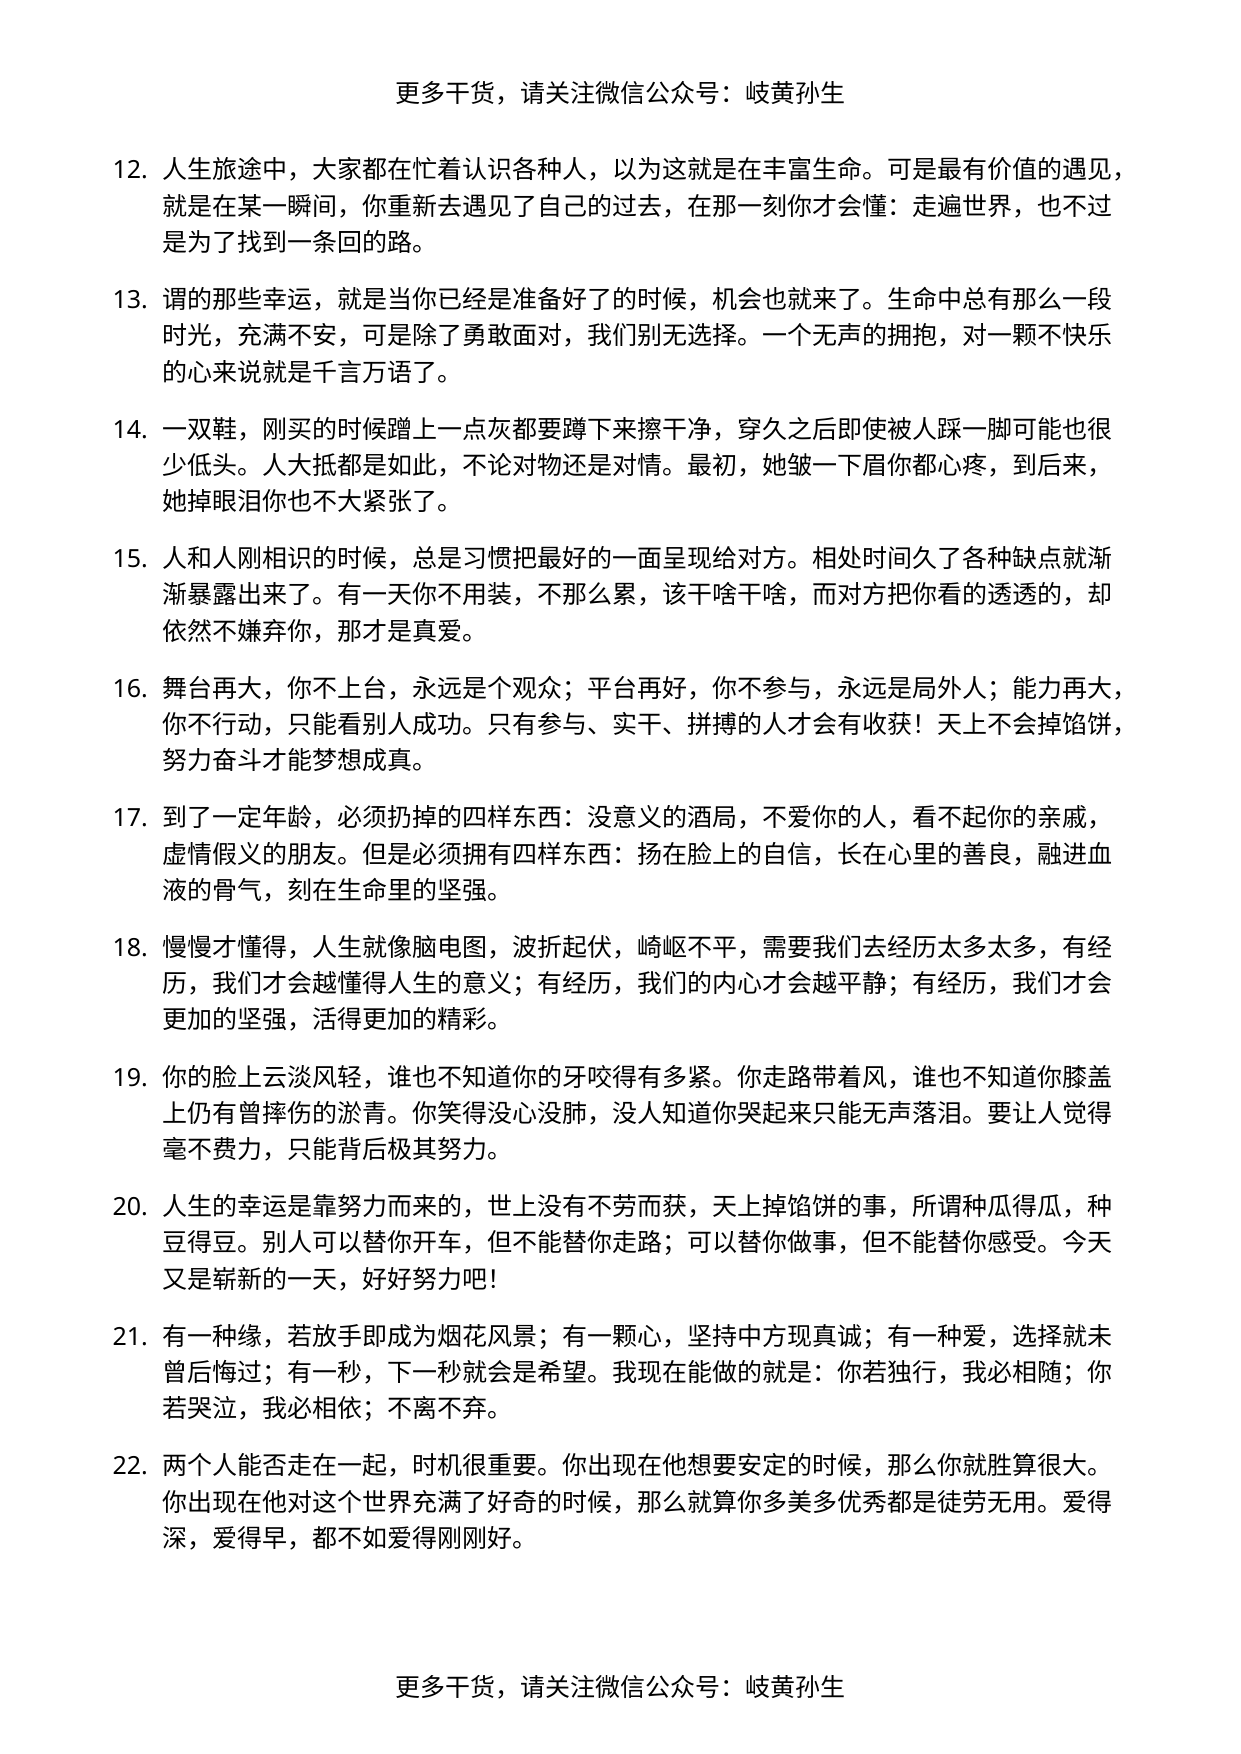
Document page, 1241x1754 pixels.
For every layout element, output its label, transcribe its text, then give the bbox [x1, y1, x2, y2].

list 人和人刚相识的时候，总是习惯把最好的一面呈现给对方。相处时间久了各种缺点就渐渐暴露出来了。有一天你不用装，不那么累，该干啥干啥，而对方把你看的透透的，却依然不嫌弃你，那才是真爱。 [112, 539, 1128, 647]
list 人生的幸运是靠努力而来的，世上没有不劳而获，天上掉馅饼的事，所谓种瓜得瓜，种豆得豆。别人可以替你开车，但不能替你走路；可以替你做事，但不能替你感受。今天又是崭新的一天，好好努力吧！ [112, 1187, 1128, 1295]
list 慢慢才懂得，人生就像脑电图，波折起伏，崎岖不平，需要我们去经历太多太多，有经历，我们才会越懂得人生的意义；有经历，我们的内心才会越平静；有经历，我们才会更加的坚强，活得更加的精彩。 [112, 927, 1128, 1036]
list 人生旅途中，大家都在忙着认识各种人，以为这就是在丰富生命。可是最有价值的遇见，就是在某一瞬间，你重新去遇见了自己的过去，在那一刻你才会懂：走遍世界，也不过是为了找到一条回的路。 [112, 150, 1128, 259]
list 有一种缘，若放手即成为烟花风景；有一颗心，坚持中方现真诚；有一种爱，选择就未曾后悔过；有一秒，下一秒就会是希望。我现在能做的就是：你若独行，我必相随；你若哭泣，我必相依；不离不弃。 [112, 1316, 1128, 1425]
list 两个人能否走在一起，时机很重要。你出现在他想要安定的时候，那么你就胜算很大。你出现在他对这个世界充满了好奇的时候，那么就算你多美多优秀都是徒劳无用。爱得深，爱得早，都不如爱得刚刚好。 [112, 1446, 1128, 1554]
list 舞台再大，你不上台，永远是个观众；平台再好，你不参与，永远是局外人；能力再大，你不行动，只能看别人成功。只有参与、实干、拼搏的人才会有收获！天上不会掉馅饼，努力奋斗才能梦想成真。 [112, 668, 1128, 777]
list 你的脸上云淡风轻，谁也不知道你的牙咬得有多紧。你走路带着风，谁也不知道你膝盖上仍有曾摔伤的淤青。你笑得没心没肺，没人知道你哭起来只能无声落泪。要让人觉得毫不费力，只能背后极其努力。 [112, 1057, 1128, 1166]
list 到了一定年龄，必须扔掉的四样东西：没意义的酒局，不爱你的人，看不起你的亲戚，虚情假义的朋友。但是必须拥有四样东西：扬在脸上的自信，长在心里的善良，融进血液的骨气，刻在生命里的坚强。 [112, 798, 1128, 907]
list 一双鞋，刚买的时候蹭上一点灰都要蹲下来擦干净，穿久之后即使被人踩一脚可能也很少低头。人大抵都是如此，不论对物还是对情。最初，她皱一下眉你都心疼，到后来，她掉眼泪你也不大紧张了。 [112, 409, 1128, 518]
list 谓的那些幸运，就是当你已经是准备好了的时候，机会也就来了。生命中总有那么一段时光，充满不安，可是除了勇敢面对，我们别无选择。一个无声的拥抱，对一颗不快乐的心来说就是千言万语了。 [112, 279, 1128, 388]
